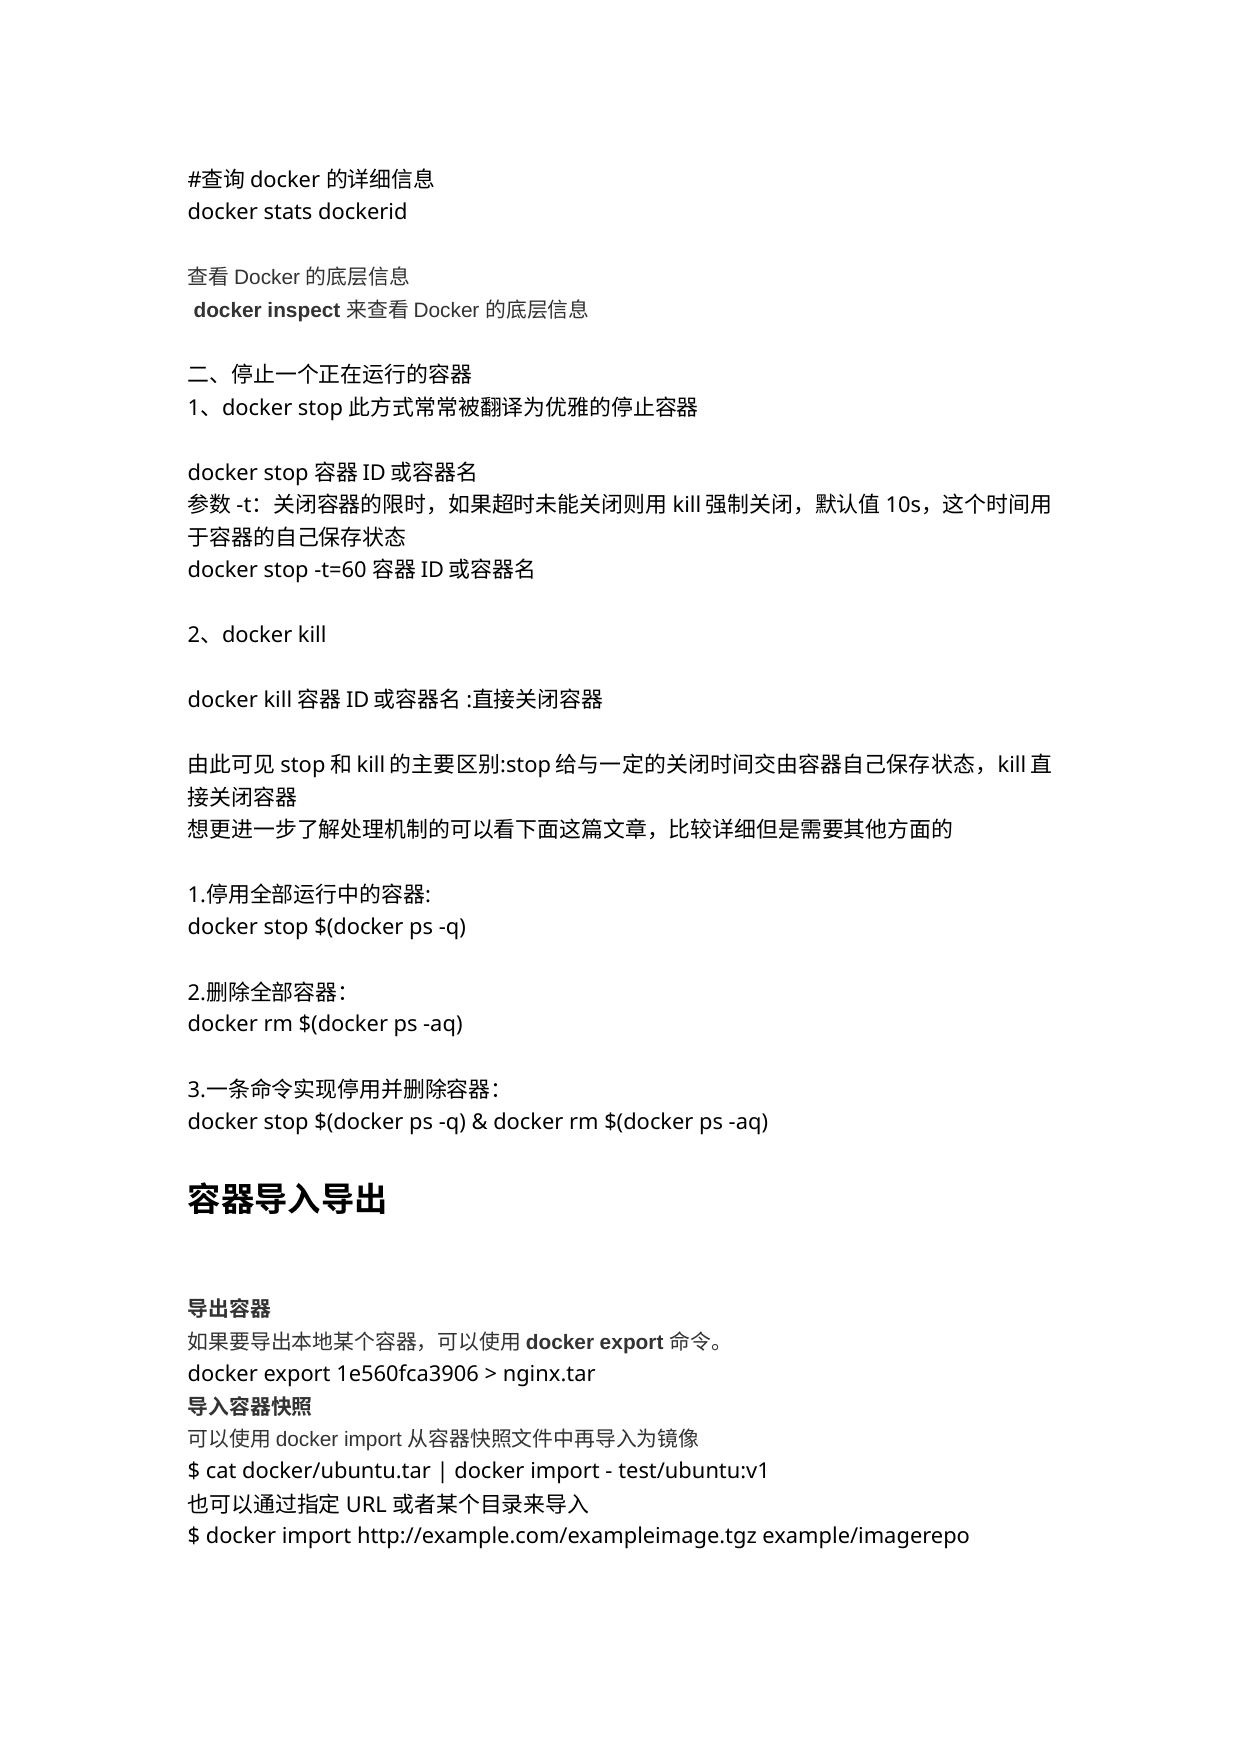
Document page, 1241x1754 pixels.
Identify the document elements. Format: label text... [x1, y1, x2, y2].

text 参数 -t：关闭容器的限时，如果超时未能关闭则用kill强制关闭，默认值10s，这个时间用于容器的自己保存状态 [187, 487, 1053, 552]
text 1.停用全部运行中的容器: [187, 877, 1053, 909]
text 二、停止一个正在运行的容器 [187, 357, 1053, 389]
text docker stop 容器ID或容器名 [187, 454, 1053, 487]
text 3.一条命令实现停用并删除容器： [187, 1072, 1053, 1104]
text 导入容器快照 [187, 1389, 1053, 1421]
text 由此可见stop和kill的主要区别:stop给与一定的关闭时间交由容器自己保存状态，kill直接关闭容器 [187, 747, 1053, 812]
text 想更进一步了解处理机制的可以看下面这篇文章，比较详细但是需要其他方面的 [187, 812, 1053, 844]
text $ docker import http://example.com/exampleimage.tgz example/imagerepo [187, 1519, 1053, 1551]
text 2、docker kill [187, 617, 1053, 649]
text docker rm $(docker ps -aq) [187, 1007, 1053, 1039]
subtitle 容器导入导出 [187, 1164, 1053, 1229]
text docker kill 容器ID或容器名 :直接关闭容器 [187, 682, 1053, 714]
text 导出容器 [187, 1291, 1053, 1324]
text 2.删除全部容器： [187, 974, 1053, 1007]
text docker stop -t=60 容器ID或容器名 [187, 552, 1053, 584]
text 查看 Docker 的底层信息 [187, 259, 1053, 292]
text docker export 1e560fca3906 > nginx.tar [187, 1356, 1053, 1389]
text 如果要导出本地某个容器，可以使用 docker export 命令。 [187, 1324, 1053, 1356]
text docker stop $(docker ps -q) & docker rm $(docker ps -aq) [187, 1104, 1053, 1137]
text #查询docker 的详细信息 [187, 162, 1053, 194]
text 可以使用 docker import 从容器快照文件中再导入为镜像 [187, 1421, 1053, 1454]
text $ cat docker/ubuntu.tar | docker import - test/ubuntu:v1 [187, 1454, 1053, 1486]
text 也可以通过指定 URL 或者某个目录来导入 [187, 1486, 1053, 1519]
text docker stats dockerid [187, 194, 1053, 227]
text docker inspect 来查看 Docker 的底层信息 [187, 292, 1053, 324]
text 1、docker stop 此方式常常被翻译为优雅的停止容器 [187, 389, 1053, 422]
text docker stop $(docker ps -q) [187, 909, 1053, 942]
